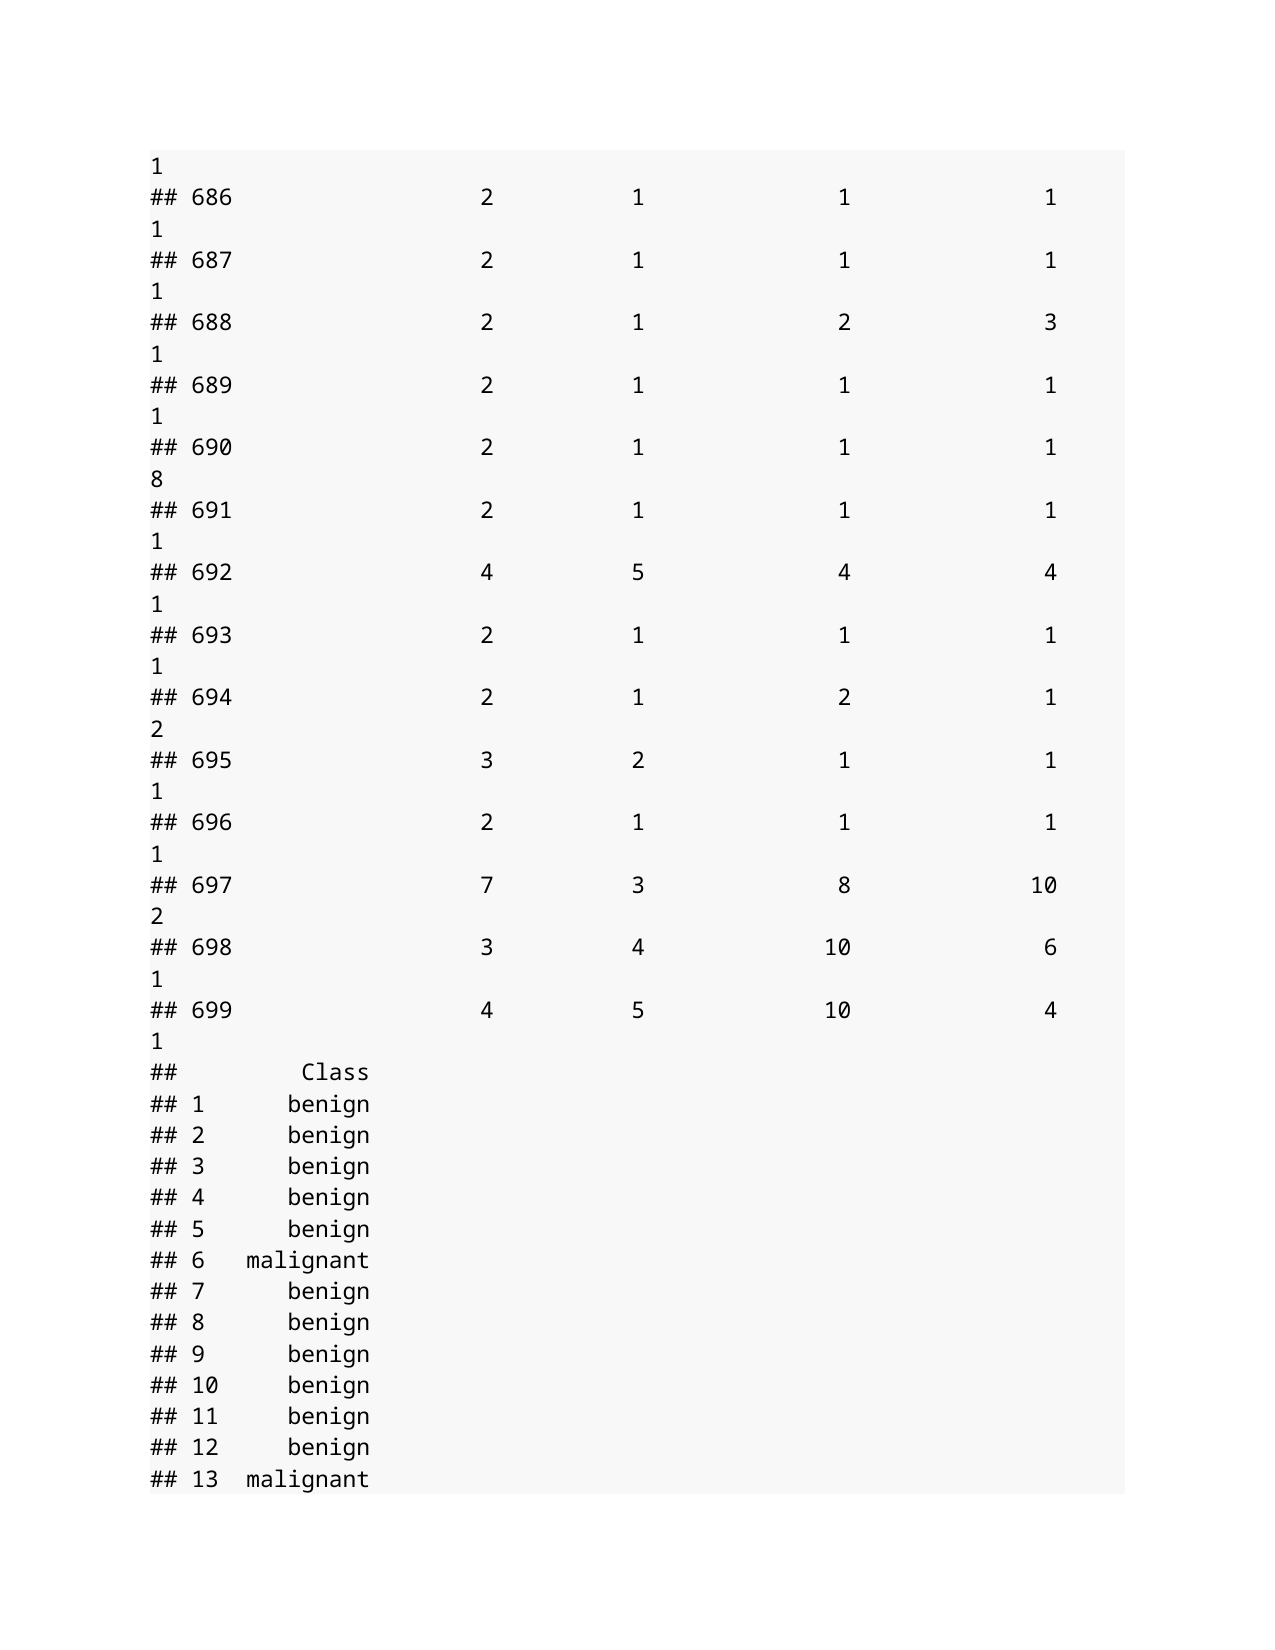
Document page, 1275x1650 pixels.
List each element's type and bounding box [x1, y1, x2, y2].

text [150, 150, 1125, 1494]
